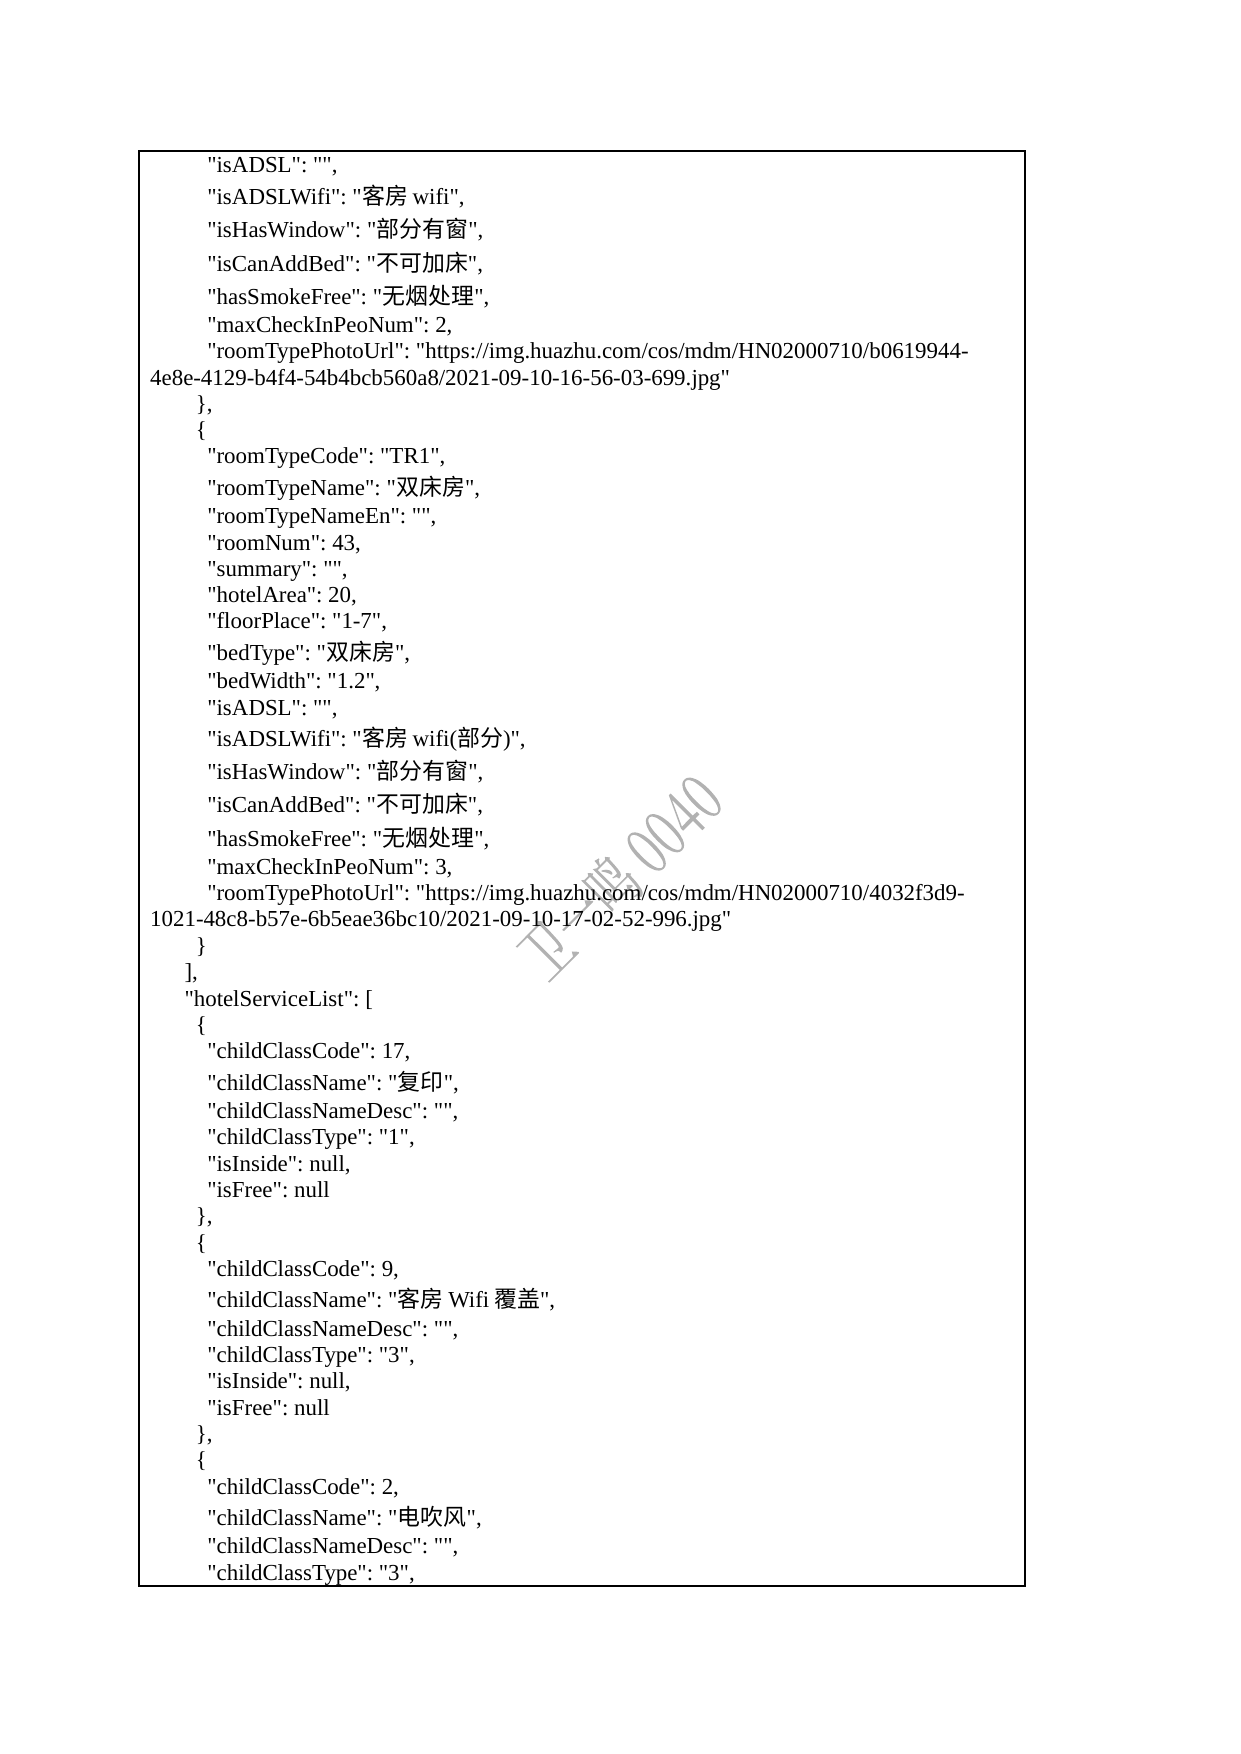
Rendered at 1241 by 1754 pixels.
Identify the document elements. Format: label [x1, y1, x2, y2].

table_header [140, 152, 1024, 1585]
